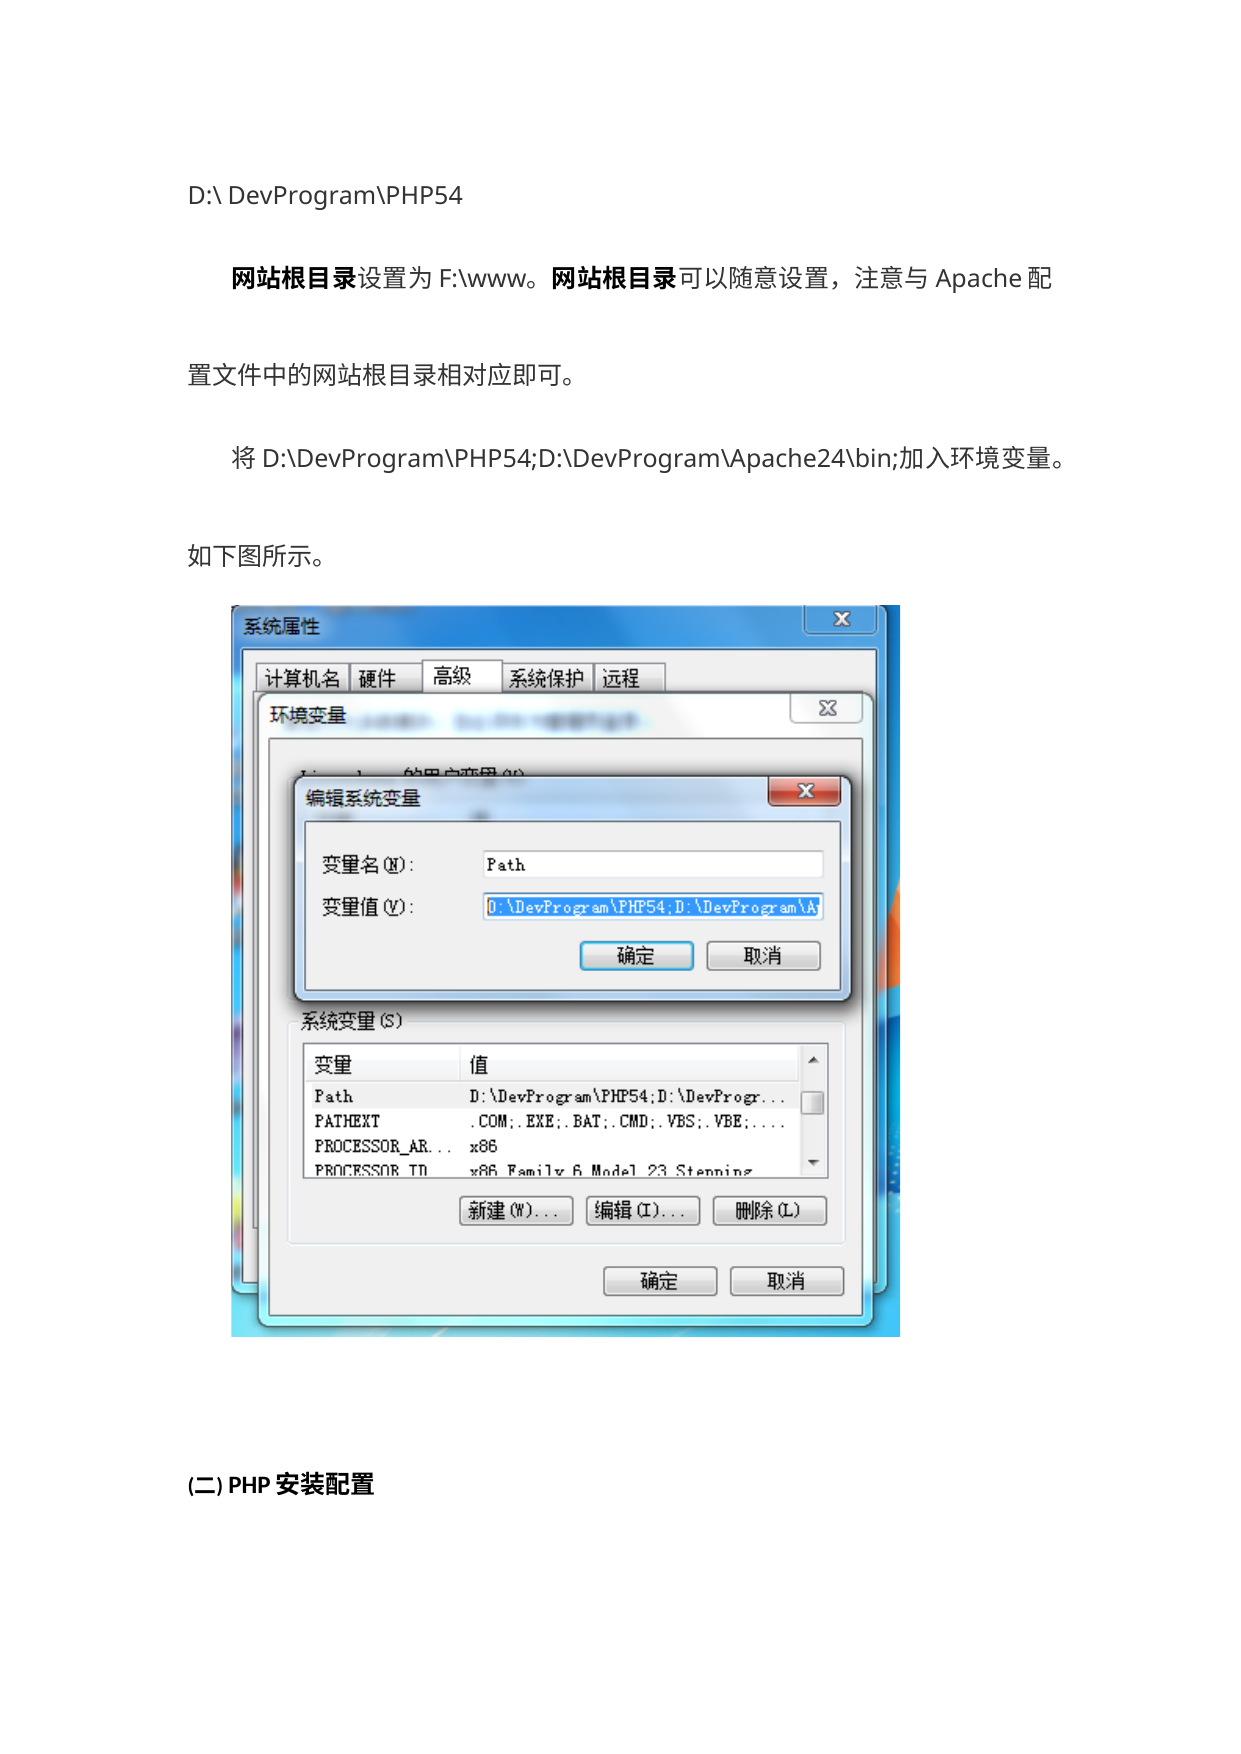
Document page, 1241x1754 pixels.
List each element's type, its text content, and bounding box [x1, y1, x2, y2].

text 将D:\DevProgram\PHP54;D:\DevProgram\Apache24\bin;加入环境变量。如下图所示。 [187, 424, 1053, 587]
picture [231, 605, 901, 1337]
text 网站根目录设置为F:\www。网站根目录可以随意设置，注意与Apache配置文件中的网站根目录相对应即可。 [187, 244, 1053, 406]
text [187, 162, 1053, 227]
list PHP安装配置 [187, 1450, 1053, 1515]
